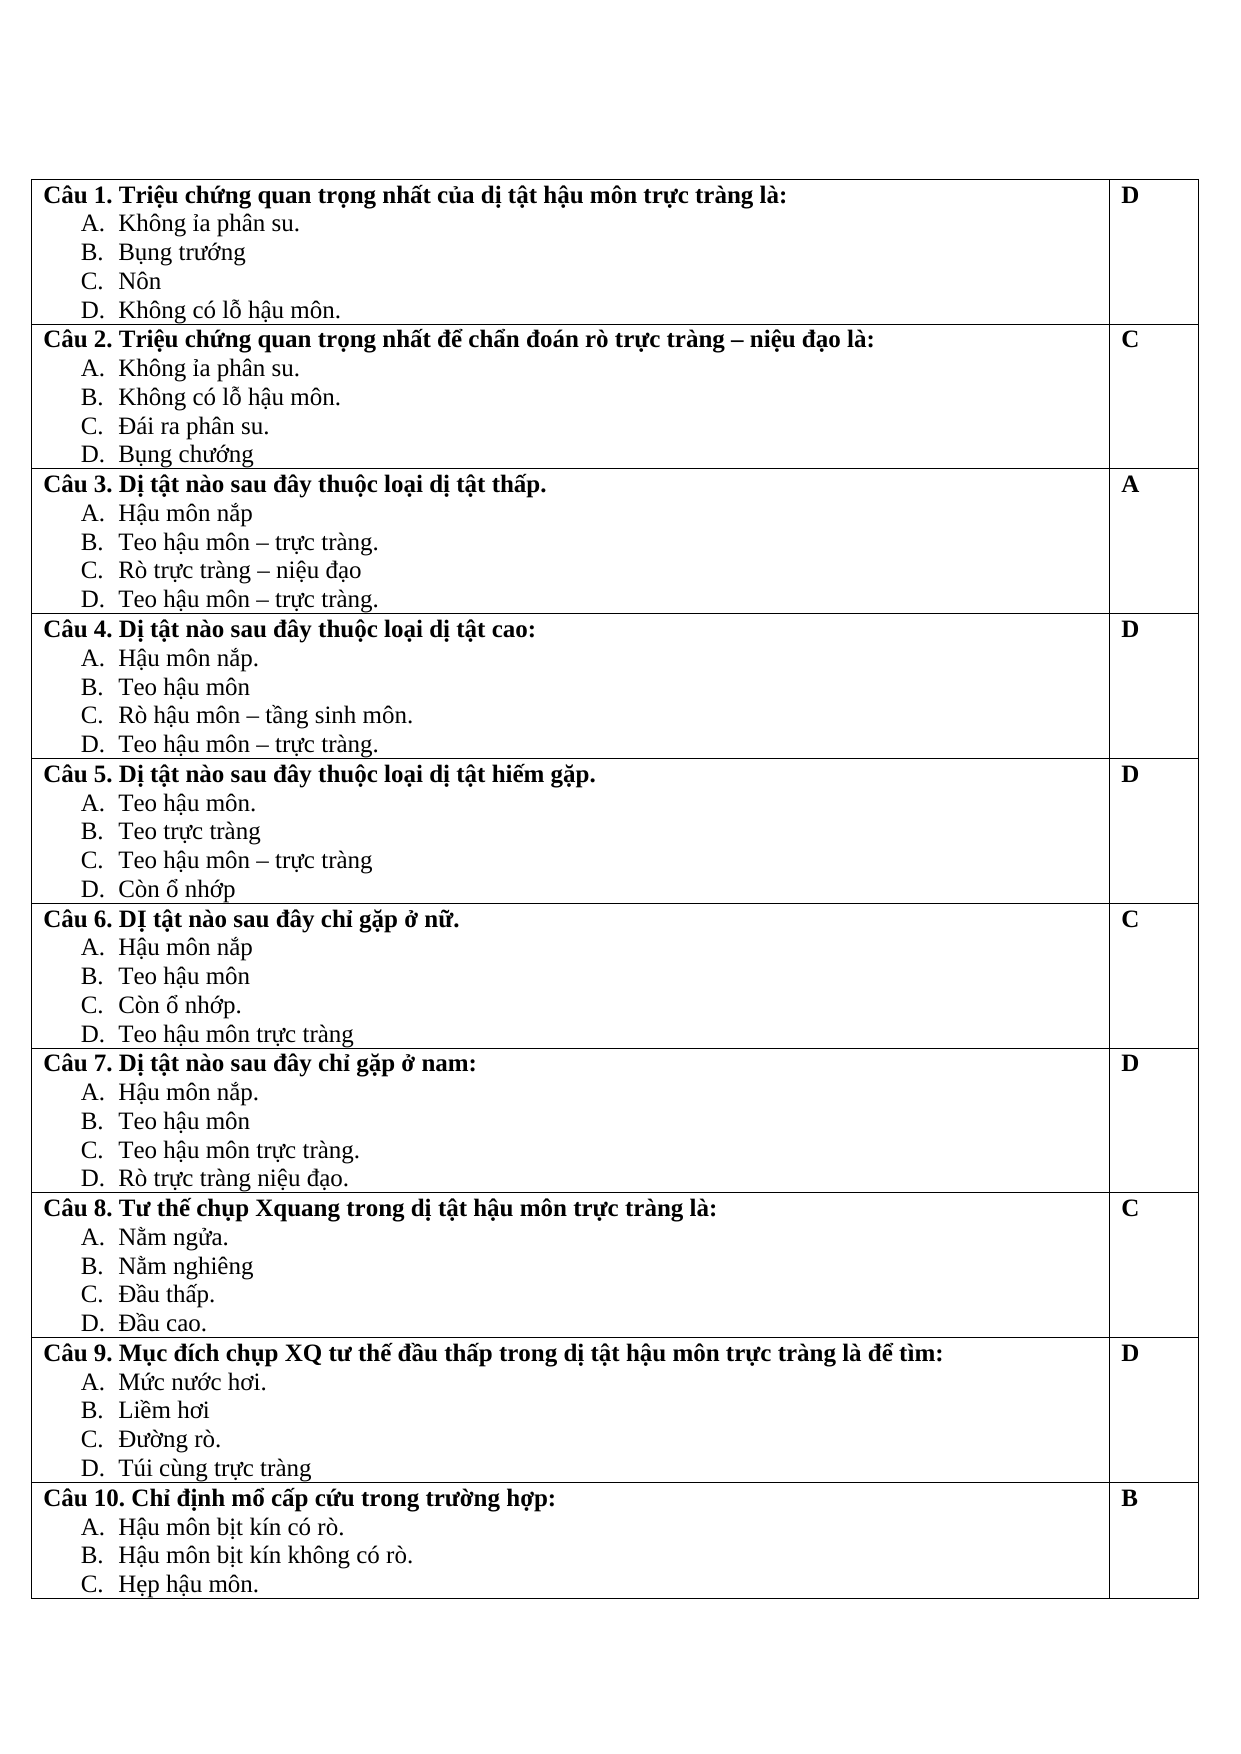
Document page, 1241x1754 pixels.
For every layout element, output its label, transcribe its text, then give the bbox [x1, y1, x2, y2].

table_cell D [1110, 759, 1198, 903]
table_cell Câu 4. Dị tật nào sau đây thuộc loại dị tật cao: Hậu môn nắp. Teo hậu môn Rò hậu môn – tầng sinh môn. Teo hậu môn – trực tràng. [32, 614, 1109, 758]
table_cell Câu 9. Mục đích chụp XQ tư thế đầu thấp trong dị tật hậu môn trực tràng là để tìm: Mức nước hơi. Liềm hơi Đường rò. Túi cùng trực tràng [32, 1338, 1109, 1482]
table_cell C [1110, 904, 1198, 1047]
table_cell Câu 6. DỊ tật nào sau đây chỉ gặp ở nữ. Hậu môn nắp Teo hậu môn Còn ổ nhớp. Teo hậu môn trực tràng [32, 904, 1109, 1047]
table_cell C [1110, 325, 1198, 468]
table_cell Câu 5. Dị tật nào sau đây thuộc loại dị tật hiếm gặp. Teo hậu môn. Teo trực tràng Teo hậu môn – trực tràng Còn ổ nhớp [32, 759, 1109, 903]
table_cell Câu 8. Tư thế chụp Xquang trong dị tật hậu môn trực tràng là: Nằm ngửa. Nằm nghiêng Đầu thấp. Đầu cao. [32, 1193, 1109, 1337]
table_cell B [1110, 1483, 1198, 1598]
table_cell Câu 7. Dị tật nào sau đây chỉ gặp ở nam: Hậu môn nắp. Teo hậu môn Teo hậu môn trực tràng. Rò trực tràng niệu đạo. [32, 1049, 1109, 1192]
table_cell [32, 1483, 1109, 1598]
table_cell D [1110, 1049, 1198, 1192]
table_cell Câu 2. Triệu chứng quan trọng nhất để chẩn đoán rò trực tràng – niệu đạo là: Không ỉa phân su. Không có lỗ hậu môn. Đái ra phân su. Bụng chướng [32, 325, 1109, 468]
table_cell A [1110, 469, 1198, 613]
table_header D [1110, 180, 1198, 323]
table_cell D [1110, 1338, 1198, 1482]
table_cell D [1110, 614, 1198, 758]
table_header Câu 1. Triệu chứng quan trọng nhất của dị tật hậu môn trực tràng là: Không ỉa phân su. Bụng trướng Nôn Không có lỗ hậu môn. [32, 180, 1109, 323]
table_cell C [1110, 1193, 1198, 1337]
table_cell Câu 3. Dị tật nào sau đây thuộc loại dị tật thấp. Hậu môn nắp Teo hậu môn – trực tràng. Rò trực tràng – niệu đạo Teo hậu môn – trực tràng. [32, 469, 1109, 613]
